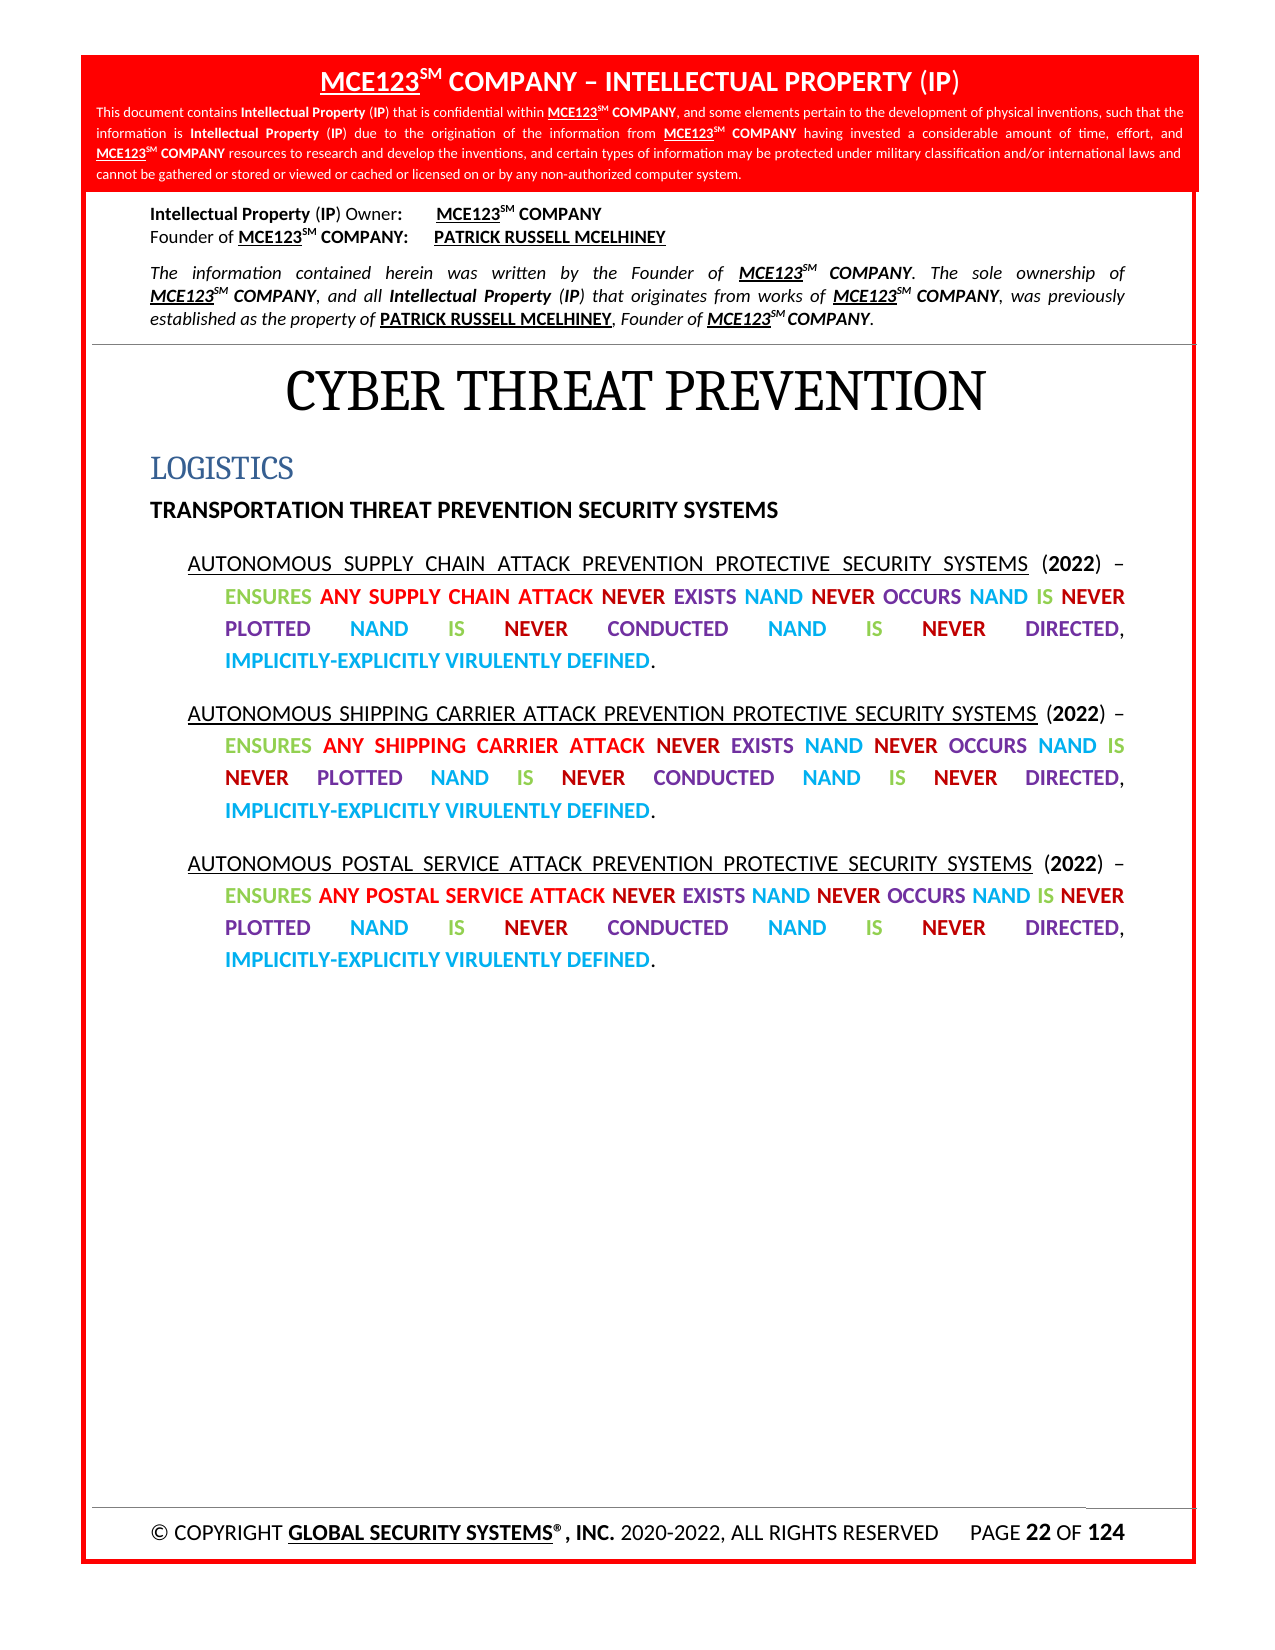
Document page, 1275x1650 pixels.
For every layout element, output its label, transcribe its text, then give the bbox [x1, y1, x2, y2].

subtitle LOGISTICS [150, 450, 1125, 488]
title CYBER THREAT PREVENTION [150, 358, 1125, 425]
text AUTONOMOUS SHIPPING CARRIER ATTACK PREVENTION PROTECTIVE SECURITY SYSTEMS (2022) – ENSURES ANY SHIPPING CARRIER ATTACK NEVER EXISTS NAND NEVER OCCURS NAND IS NEVER PLOTTED NAND IS NEVER CONDUCTED NAND IS NEVER DIRECTED, IMPLICITLY-EXPLICITLY VIRULENTLY DEFINED. [187, 699, 1125, 824]
text TRANSPORTATION THREAT PREVENTION SECURITY SYSTEMS [150, 494, 1125, 524]
text AUTONOMOUS POSTAL SERVICE ATTACK PREVENTION PROTECTIVE SECURITY SYSTEMS (2022) – ENSURES ANY POSTAL SERVICE ATTACK NEVER EXISTS NAND NEVER OCCURS NAND IS NEVER PLOTTED NAND IS NEVER CONDUCTED NAND IS NEVER DIRECTED, IMPLICITLY-EXPLICITLY VIRULENTLY DEFINED. [187, 849, 1125, 973]
text AUTONOMOUS SUPPLY CHAIN ATTACK PREVENTION PROTECTIVE SECURITY SYSTEMS (2022) – ENSURES ANY SUPPLY CHAIN ATTACK NEVER EXISTS NAND NEVER OCCURS NAND IS NEVER PLOTTED NAND IS NEVER CONDUCTED NAND IS NEVER DIRECTED, IMPLICITLY-EXPLICITLY VIRULENTLY DEFINED. [187, 549, 1125, 674]
